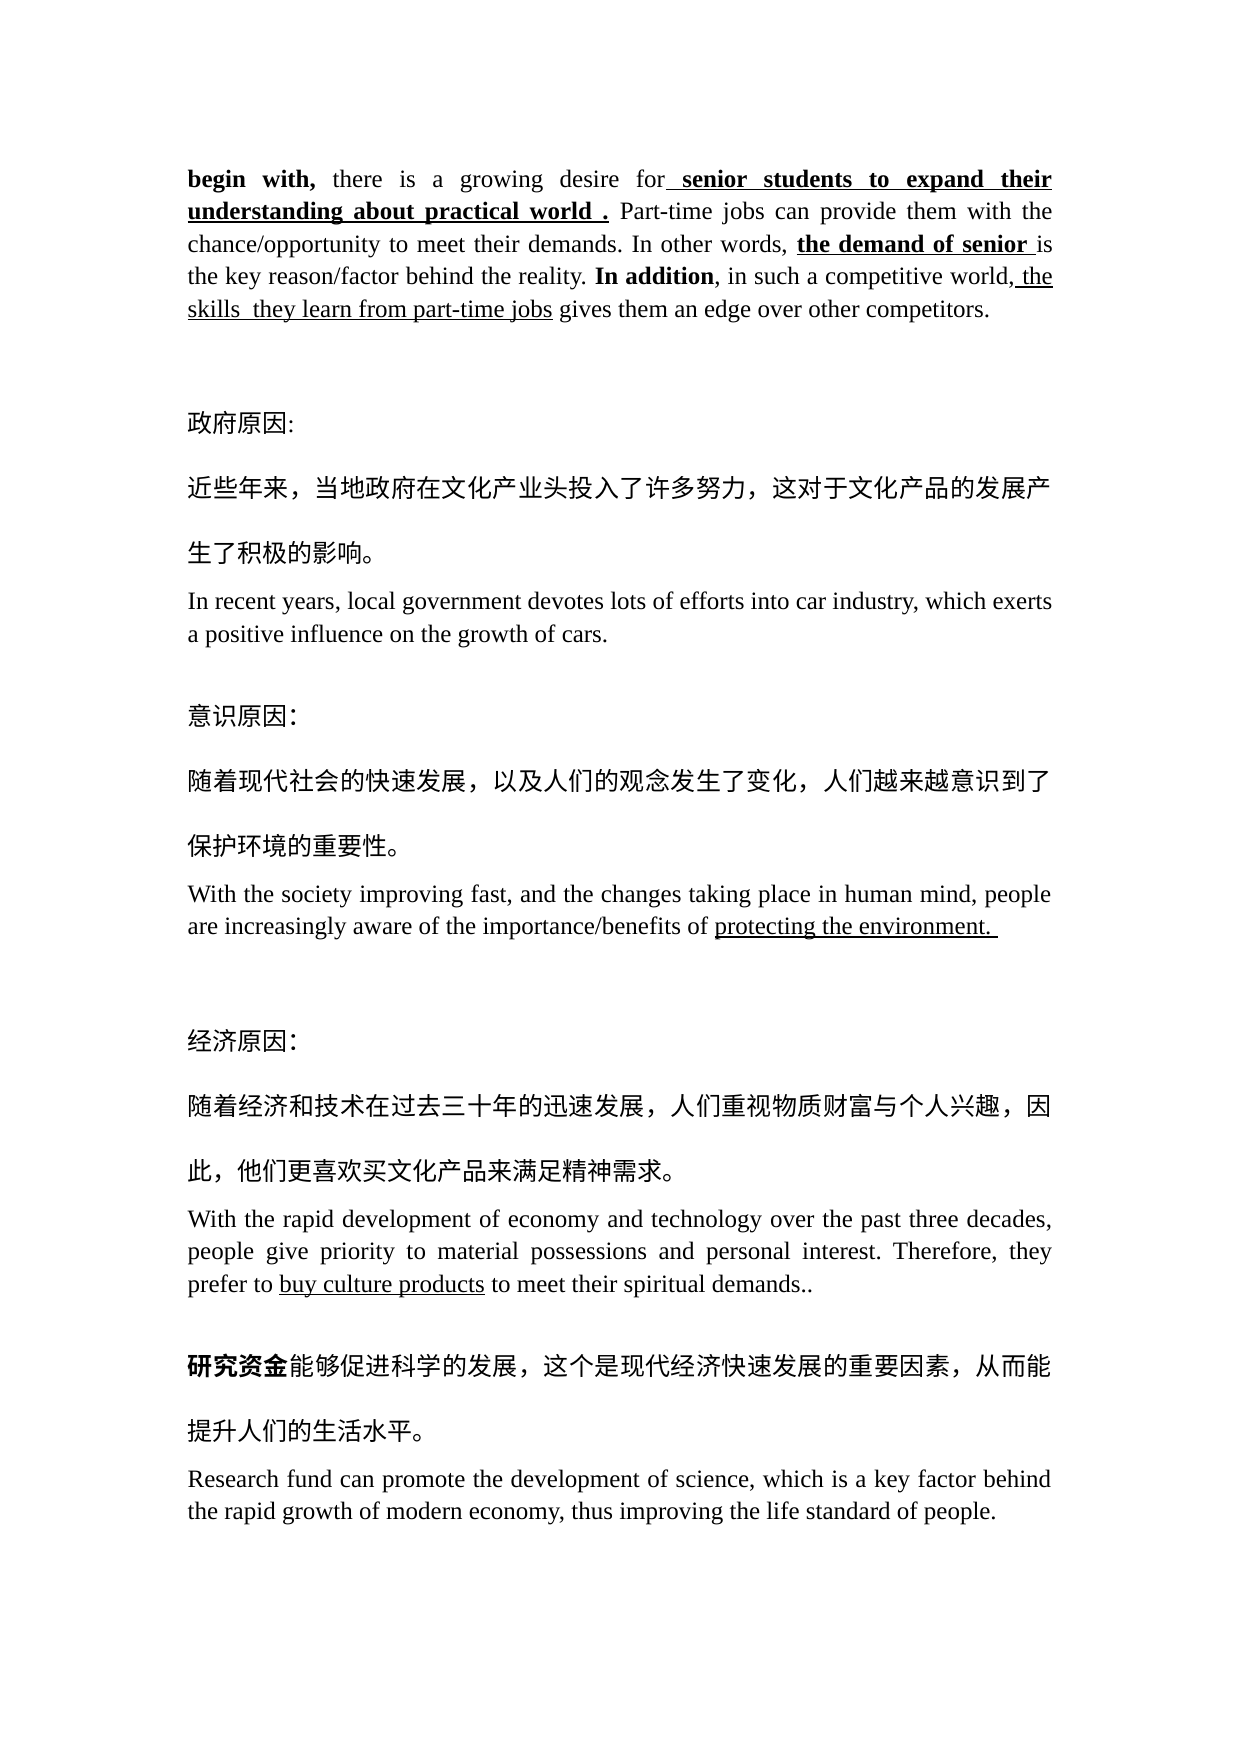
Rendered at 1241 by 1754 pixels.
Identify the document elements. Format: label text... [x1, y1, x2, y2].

list 意识原因： [187, 682, 1053, 747]
list 政府原因: [187, 389, 1053, 454]
list With the rapid development of economy and technology over the past three decades, people give priority to material possessions and personal interest. Therefore, they prefer to buy culture products to meet their spiritual demands.. [187, 1202, 1053, 1299]
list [187, 162, 1053, 324]
list 经济原因： [187, 1007, 1053, 1072]
list 研究资金能够促进科学的发展，这个是现代经济快速发展的重要因素，从而能提升人们的生活水平。 [187, 1332, 1053, 1462]
list 随着经济和技术在过去三十年的迅速发展，人们重视物质财富与个人兴趣，因此，他们更喜欢买文化产品来满足精神需求。 [187, 1072, 1053, 1202]
list With the society improving fast, and the changes taking place in human mind, people are increasingly aware of the importance/benefits of protecting the environment. [187, 877, 1053, 942]
list Research fund can promote the development of science, which is a key factor behind the rapid growth of modern economy, thus improving the life standard of people. [187, 1462, 1053, 1527]
list 近些年来，当地政府在文化产业头投入了许多努力，这对于文化产品的发展产生了积极的影响。 [187, 454, 1053, 584]
list In recent years, local government devotes lots of efforts into car industry, which exerts a positive influence on the growth of cars. [187, 584, 1053, 649]
list 随着现代社会的快速发展，以及人们的观念发生了变化，人们越来越意识到了保护环境的重要性。 [187, 747, 1053, 877]
